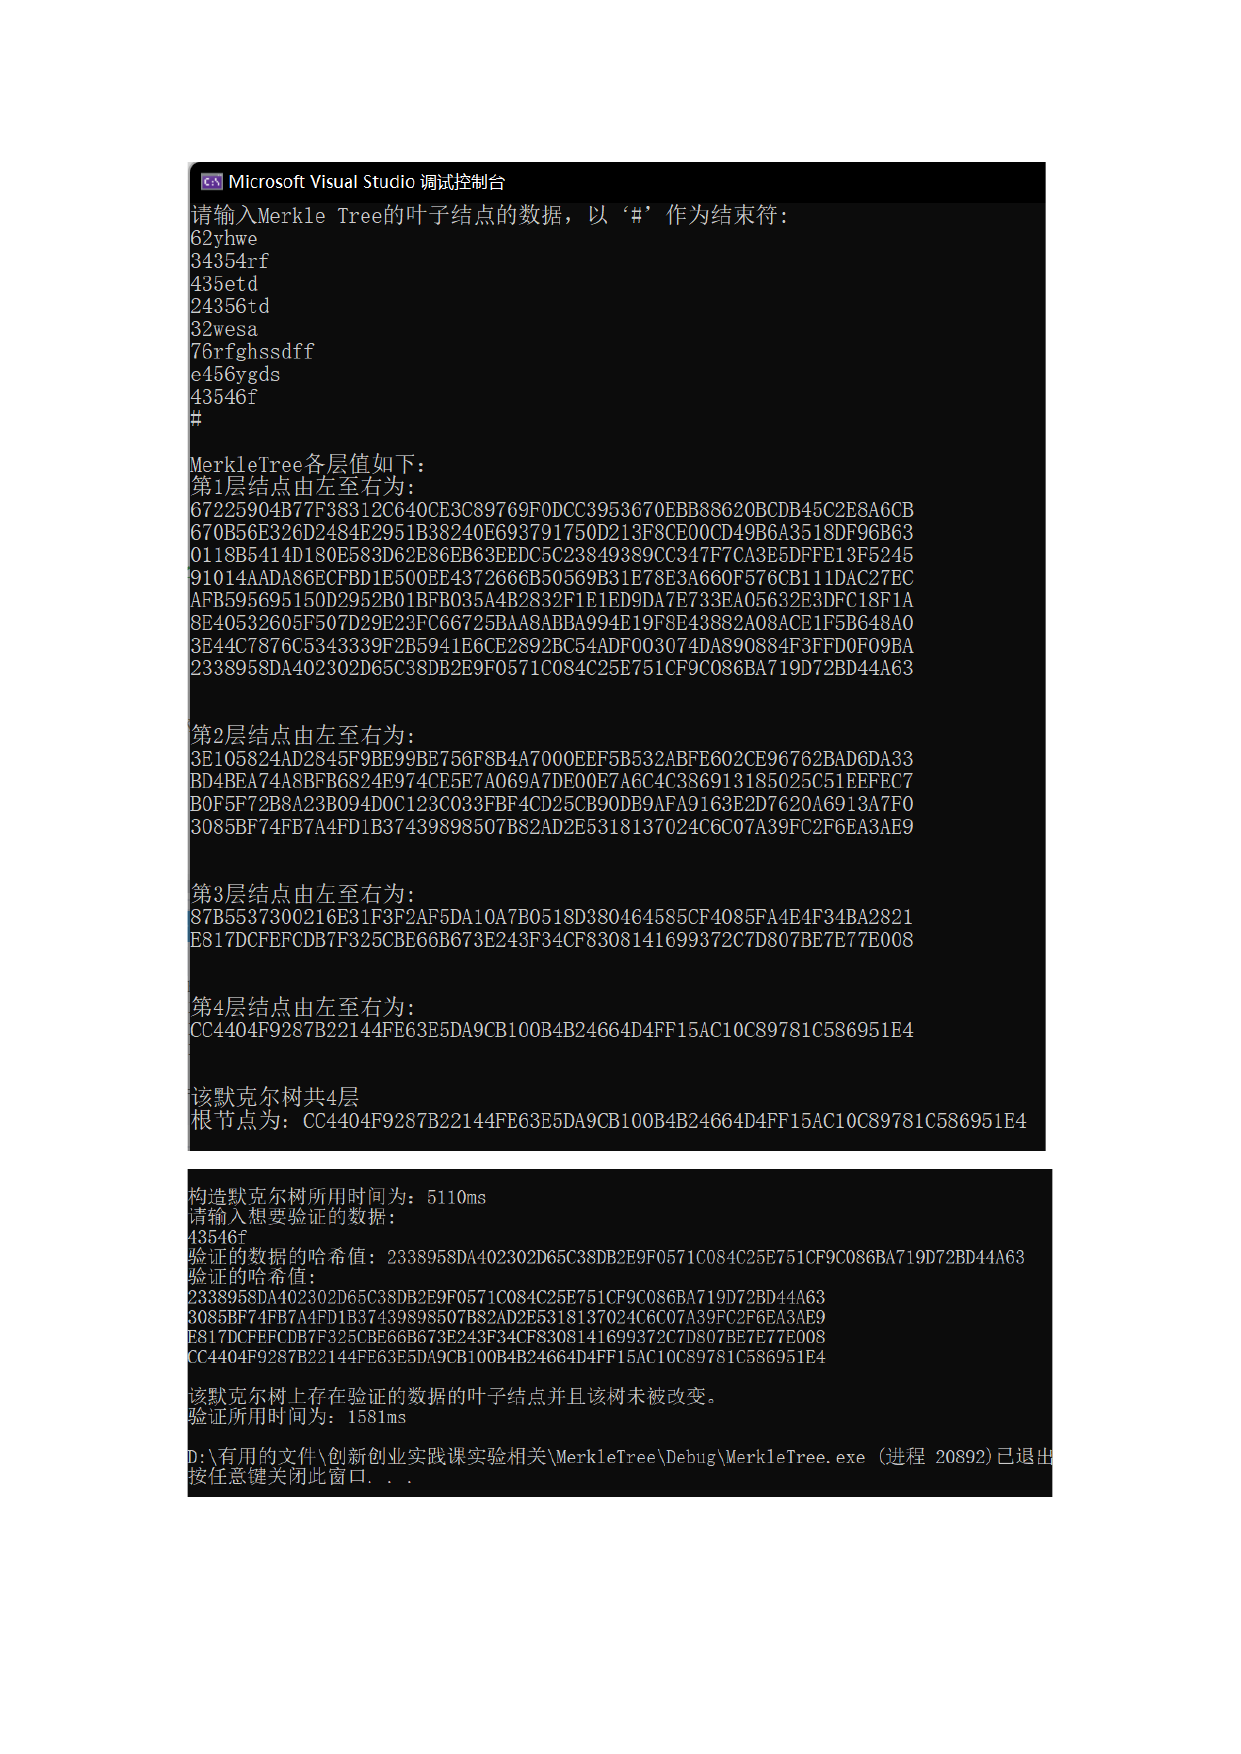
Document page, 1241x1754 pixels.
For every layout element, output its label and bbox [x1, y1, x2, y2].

picture [187, 1169, 1053, 1497]
picture [187, 162, 1046, 1151]
